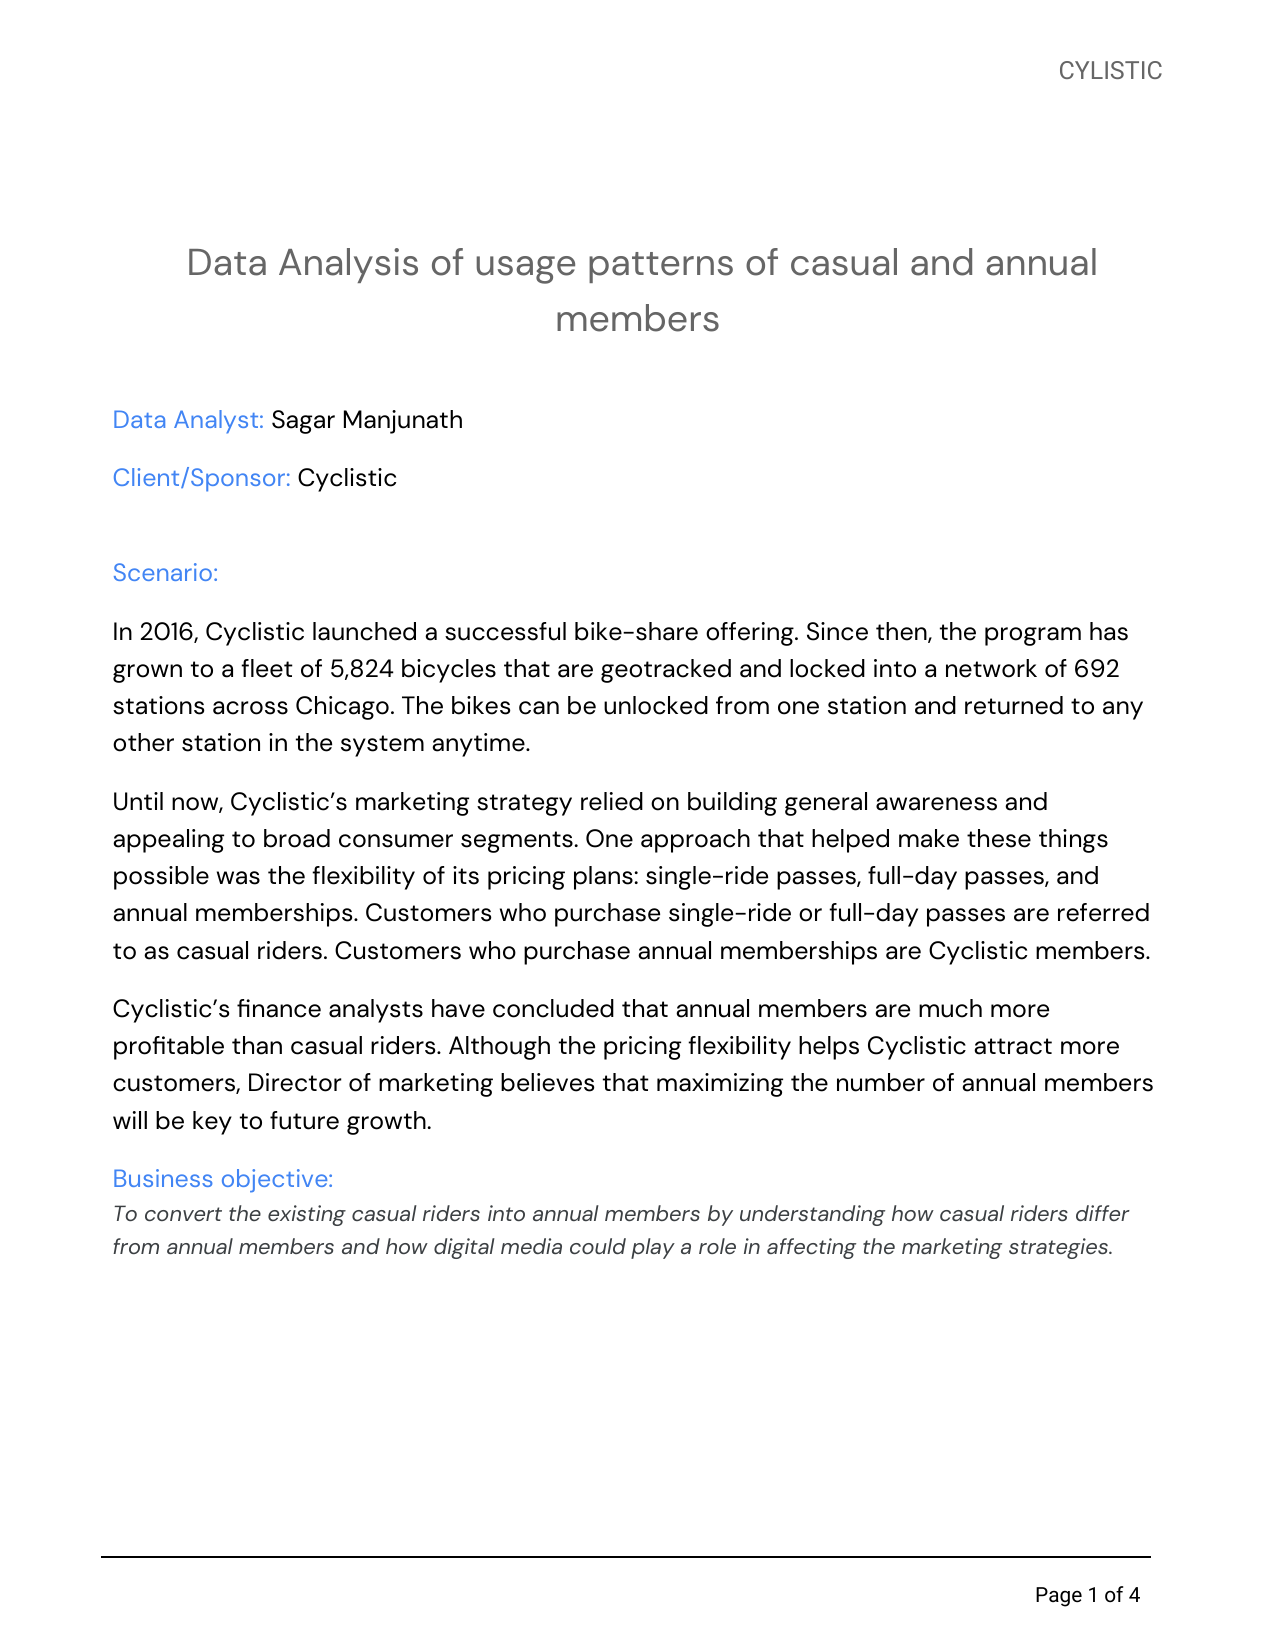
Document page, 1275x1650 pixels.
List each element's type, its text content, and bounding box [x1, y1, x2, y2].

subtitle Business objective: [112, 1162, 1162, 1195]
subtitle Client/Sponsor: Cyclistic [112, 462, 1162, 494]
subtitle Data Analysis of usage patterns of casual and annual members [112, 182, 1162, 343]
text To convert the existing casual riders into annual members by understanding how casual riders differ from annual members and how digital media could play a role in affecting the marketing strategies. [112, 1200, 1162, 1261]
text Until now, Cyclistic’s marketing strategy relied on building general awareness and appealing to broad consumer segments. One approach that helped make these things possible was the flexibility of its pricing plans: single-ride passes, full-day passes, and annual memberships. Customers who purchase single-ride or full-day passes are referred to as casual riders. Customers who purchase annual memberships are Cyclistic members. [112, 785, 1162, 967]
subtitle Data Analyst: Sagar Manjunath [112, 403, 1162, 436]
text In 2016, Cyclistic launched a successful bike-share offering. Since then, the program has grown to a fleet of 5,824 bicycles that are geotracked and locked into a network of 692 stations across Chicago. The bikes can be unlocked from one station and returned to any other station in the system anytime. [112, 615, 1162, 759]
text Cyclistic’s finance analysts have concluded that annual members are much more profitable than casual riders. Although the pricing flexibility helps Cyclistic attract more customers, Director of marketing believes that maximizing the number of annual members will be key to future growth. [112, 992, 1162, 1137]
text Scenario: [112, 557, 1162, 589]
